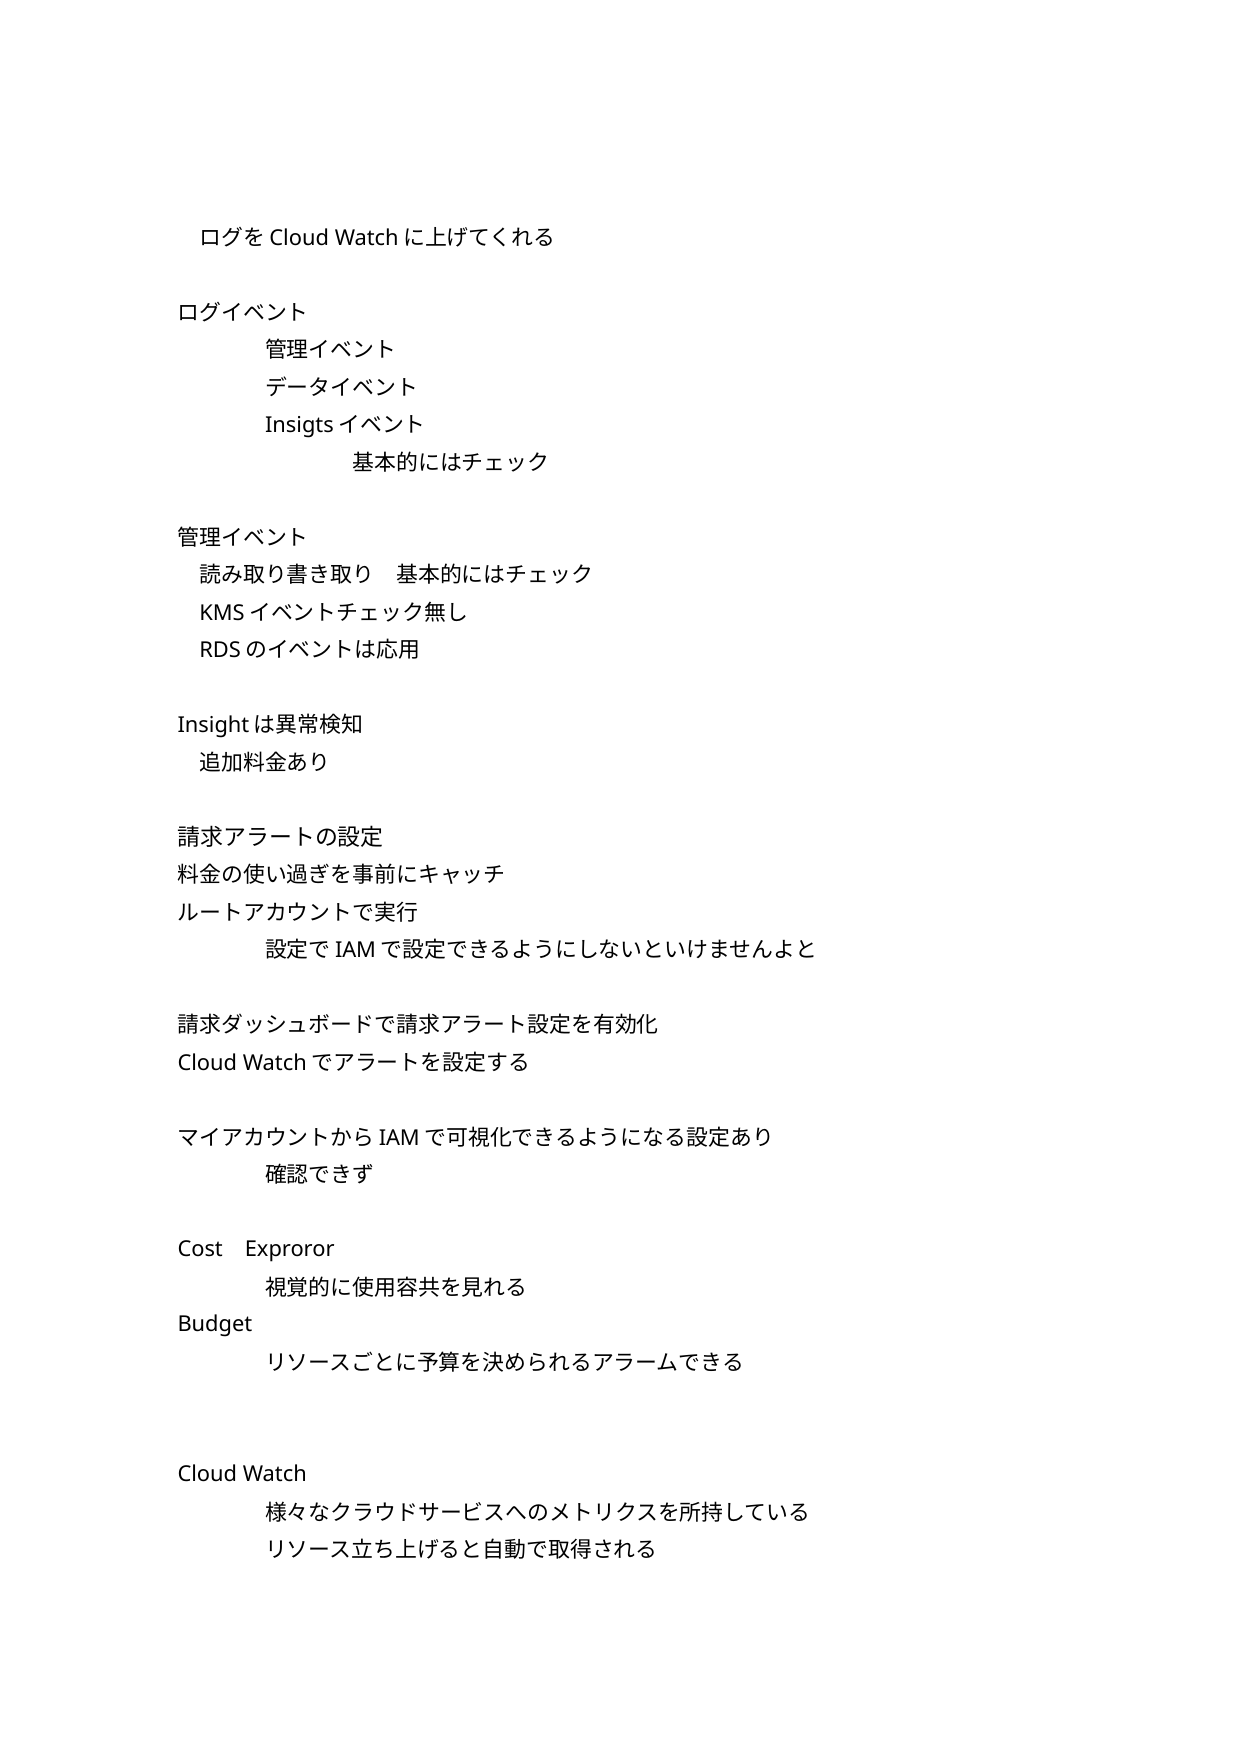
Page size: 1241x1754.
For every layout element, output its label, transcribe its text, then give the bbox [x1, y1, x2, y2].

text マイアカウントからIAMで可視化できるようになる設定あり [177, 1117, 1063, 1154]
text 請求アラートの設定 [177, 817, 1063, 854]
text Cost Exproror [177, 1229, 1063, 1267]
text Cloud Watchでアラートを設定する [177, 1042, 1063, 1079]
text ログをCloud Watchに上げてくれる [177, 217, 1063, 254]
text リソース立ち上げると自動で取得される [177, 1529, 1063, 1567]
text 設定でIAMで設定できるようにしないといけませんよと [177, 929, 1063, 967]
text 料金の使い過ぎを事前にキャッチ [177, 854, 1063, 892]
text Insightは異常検知 [177, 704, 1063, 742]
text 視覚的に使用容共を見れる [177, 1267, 1063, 1304]
text リソースごとに予算を決められるアラームできる [177, 1342, 1063, 1379]
text データイベント [177, 367, 1063, 404]
text Cloud Watch [177, 1454, 1063, 1492]
text ルートアカウントで実行 [177, 892, 1063, 929]
text 請求ダッシュボードで請求アラート設定を有効化 [177, 1004, 1063, 1042]
text 様々なクラウドサービスへのメトリクスを所持している [177, 1492, 1063, 1529]
text ログイベント [177, 292, 1063, 329]
text Budget [177, 1304, 1063, 1342]
text 基本的にはチェック [177, 442, 1063, 479]
text 追加料金あり [177, 742, 1063, 779]
text 確認できず [177, 1154, 1063, 1192]
text KMSイベントチェック無し [177, 592, 1063, 629]
text 管理イベント [177, 517, 1063, 554]
text RDSのイベントは応用 [177, 629, 1063, 667]
text 読み取り書き取り 基本的にはチェック [177, 554, 1063, 592]
text 管理イベント [177, 329, 1063, 367]
text Insigtsイベント [177, 404, 1063, 442]
